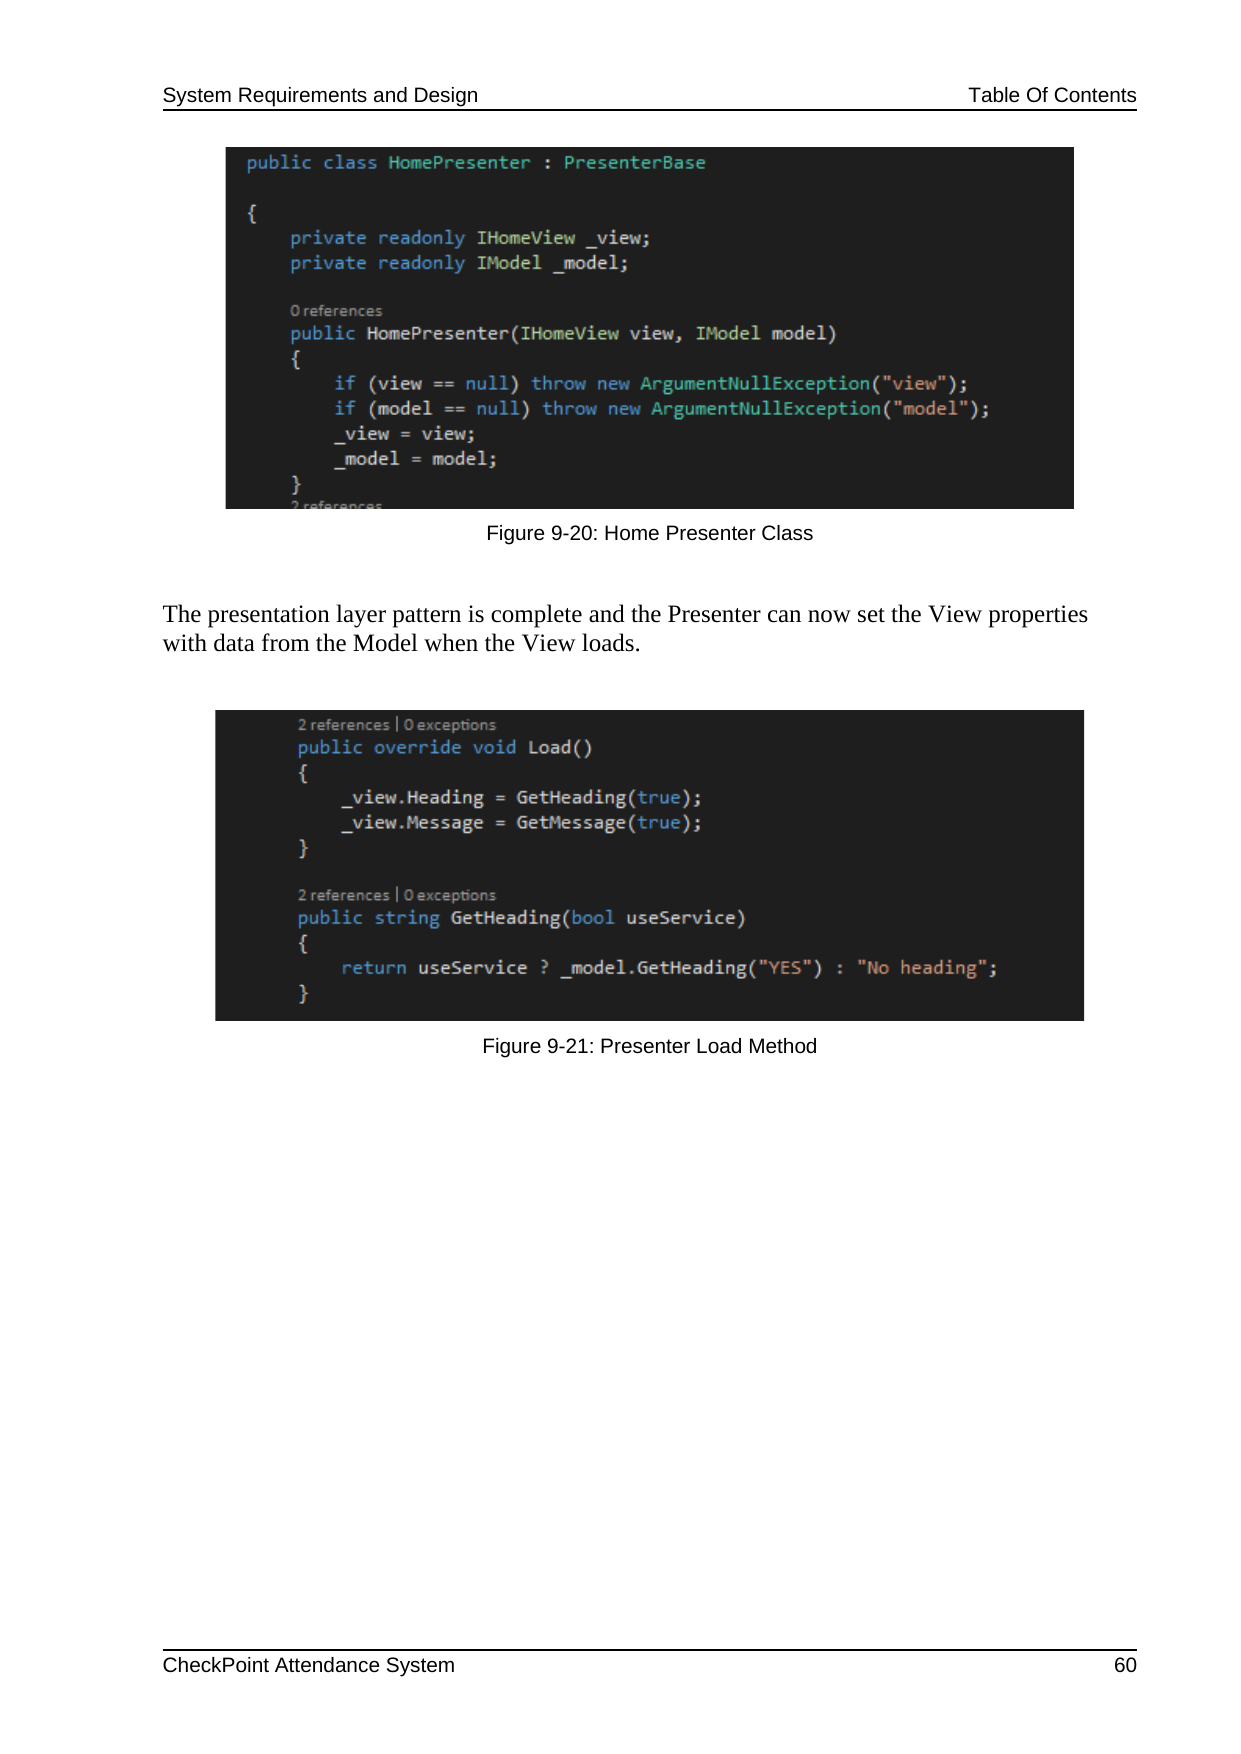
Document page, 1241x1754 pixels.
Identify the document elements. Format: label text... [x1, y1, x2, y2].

text The presentation layer pattern is complete and the Presenter can now set the View properties with data from the Model when the View loads. [162, 599, 1137, 656]
picture [215, 710, 1085, 1021]
picture [225, 147, 1074, 509]
